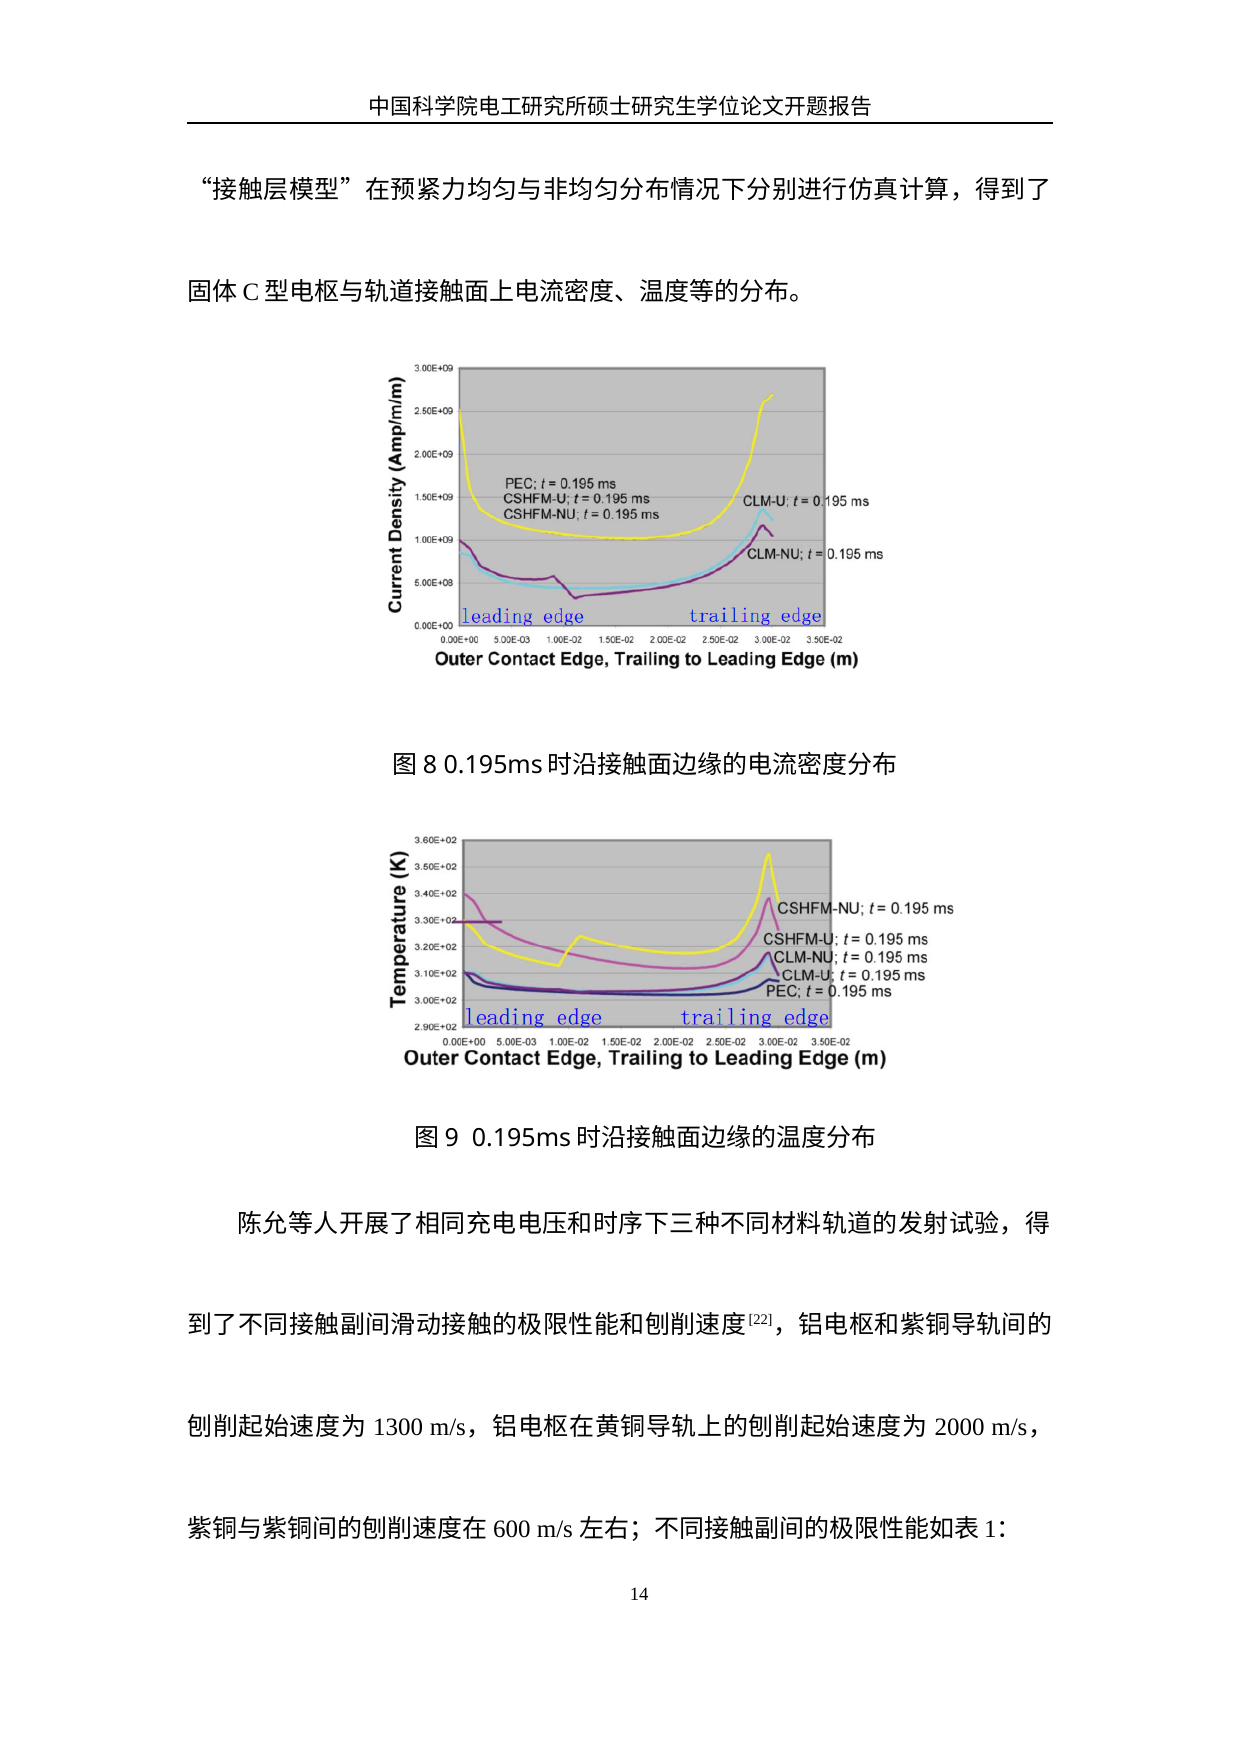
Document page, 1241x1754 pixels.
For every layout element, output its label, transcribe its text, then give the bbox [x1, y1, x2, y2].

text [187, 153, 1053, 323]
text 图9 0.195ms时沿接触面边缘的温度分布 [187, 1101, 1053, 1169]
picture [331, 815, 959, 1083]
text 陈允等人开展了相同充电电压和时序下三种不同材料轨道的发射试验，得到了不同接触副间滑动接触的极限性能和刨削速度[22]，铝电枢和紫铜导轨间的刨削起始速度为 1300 m/s，铝电枢在黄铜导轨上的刨削起始速度为 2000 m/s，紫铜与紫铜间的刨削速度在 600 m/s 左右；不同接触副间的极限性能如表1： [187, 1187, 1053, 1561]
picture [378, 341, 912, 684]
text 图8 0.195ms时沿接触面边缘的电流密度分布 [187, 729, 1053, 797]
